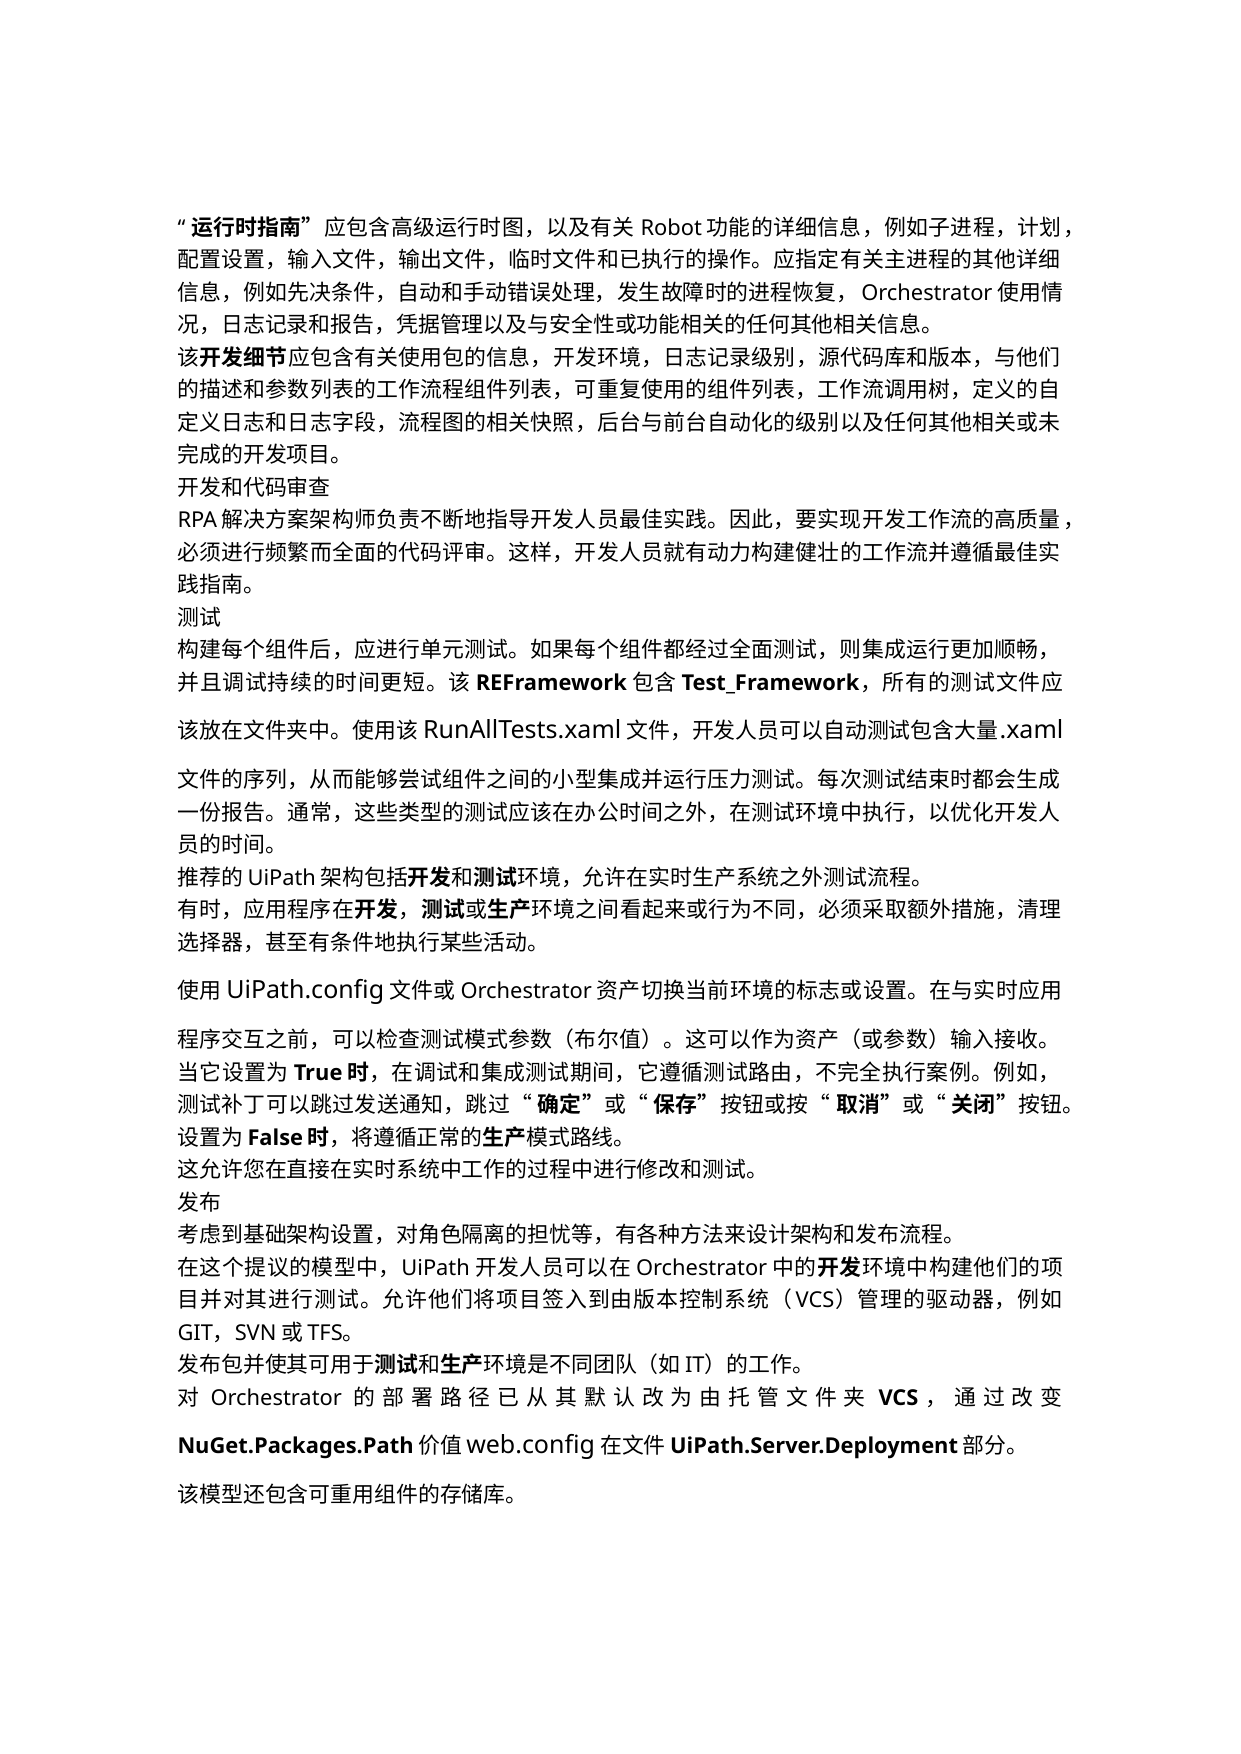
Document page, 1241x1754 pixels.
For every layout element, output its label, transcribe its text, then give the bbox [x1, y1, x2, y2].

text 测试 [177, 599, 1063, 632]
text RPA解决方案架构师负责不断地指导开发人员最佳实践。因此，要实现开发工作流的高质量，必须进行频繁而全面的代码评审。这样，开发人员就有动力构建健壮的工作流并遵循最佳实践指南。 [177, 502, 1063, 599]
text 构建每个组件后，应进行单元测试。如果每个组件都经过全面测试，则集成运行更加顺畅，并且调试持续的时间更短。该REFramework包含Test_Framework，所有的测试文件应该放在文件夹中。使用该RunAllTests.xaml文件，开发人员可以自动测试包含大量.xaml文件的序列，从而能够尝试组件之间的小型集成并运行压力测试。每次测试结束时都会生成一份报告。通常，这些类型的测试应该在办公时间之外，在测试环境中执行，以优化开发人员的时间。 [177, 632, 1063, 859]
text 考虑到基础架构设置，对角色隔离的担忧等，有各种方法来设计架构和发布流程。 [177, 1217, 1063, 1249]
text 在这个提议的模型中，UiPath开发人员可以在Orchestrator中的开发环境中构建他们的项目并对其进行测试。允许他们将项目签入到由版本控制系统（VCS）管理的驱动器，例如GIT，SVN或TFS。 [177, 1249, 1063, 1347]
text 发布包并使其可用于测试和生产环境是不同团队（如IT）的工作。 [177, 1347, 1063, 1379]
text 该模型还包含可重用组件的存储库。 [177, 1477, 1063, 1509]
text 推荐的UiPath架构包括开发和测试环境，允许在实时生产系统之外测试流程。 [177, 859, 1063, 892]
text 使用UiPath.config文件或Orchestrator资产切换当前环境的标志或设置。在与实时应用程序交互之前，可以检查测试模式参数（布尔值）。这可以作为资产（或参数）输入接收。当它设置为True时，在调试和集成测试期间，它遵循测试路由，不完全执行案例。例如，测试补丁可以跳过发送通知，跳过“ 确定”或“ 保存”按钮或按“ 取消”或“ 关闭”按钮。设置为False时，将遵循正常的生产模式路线。 [177, 957, 1063, 1152]
text “ 运行时指南”应包含高级运行时图，以及有关Robot功能的详细信息，例如子进程，计划，配置设置，输入文件，输出文件，临时文件和已执行的操作。应指定有关主进程的其他详细信息，例如先决条件，自动和手动错误处理，发生故障时的进程恢复，Orchestrator使用情况，日志记录和报告，凭据管理以及与安全性或功能相关的任何其他相关信息。 [177, 209, 1063, 339]
text 开发和代码审查 [177, 469, 1063, 502]
text 该开发细节应包含有关使用包的信息，开发环境，日志记录级别，源代码库和版本，与他们的描述和参数列表的工作流程组件列表，可重复使用的组件列表，工作流调用树，定义的自定义日志和日志字段，流程图的相关快照，后台与前台自动化的级别以及任何其他相关或未完成的开发项目。 [177, 339, 1063, 469]
text 有时，应用程序在开发，测试或生产环境之间看起来或行为不同，必须采取额外措施，清理选择器，甚至有条件地执行某些活动。 [177, 892, 1063, 957]
text 发布 [177, 1184, 1063, 1217]
text 这允许您在直接在实时系统中工作的过程中进行修改和测试。 [177, 1152, 1063, 1184]
text 对Orchestrator的部署路径已从其默认改为由托管文件夹VCS，通过改变NuGet.Packages.Path价值web.config在文件UiPath.Server.Deployment部分。 [177, 1379, 1063, 1477]
